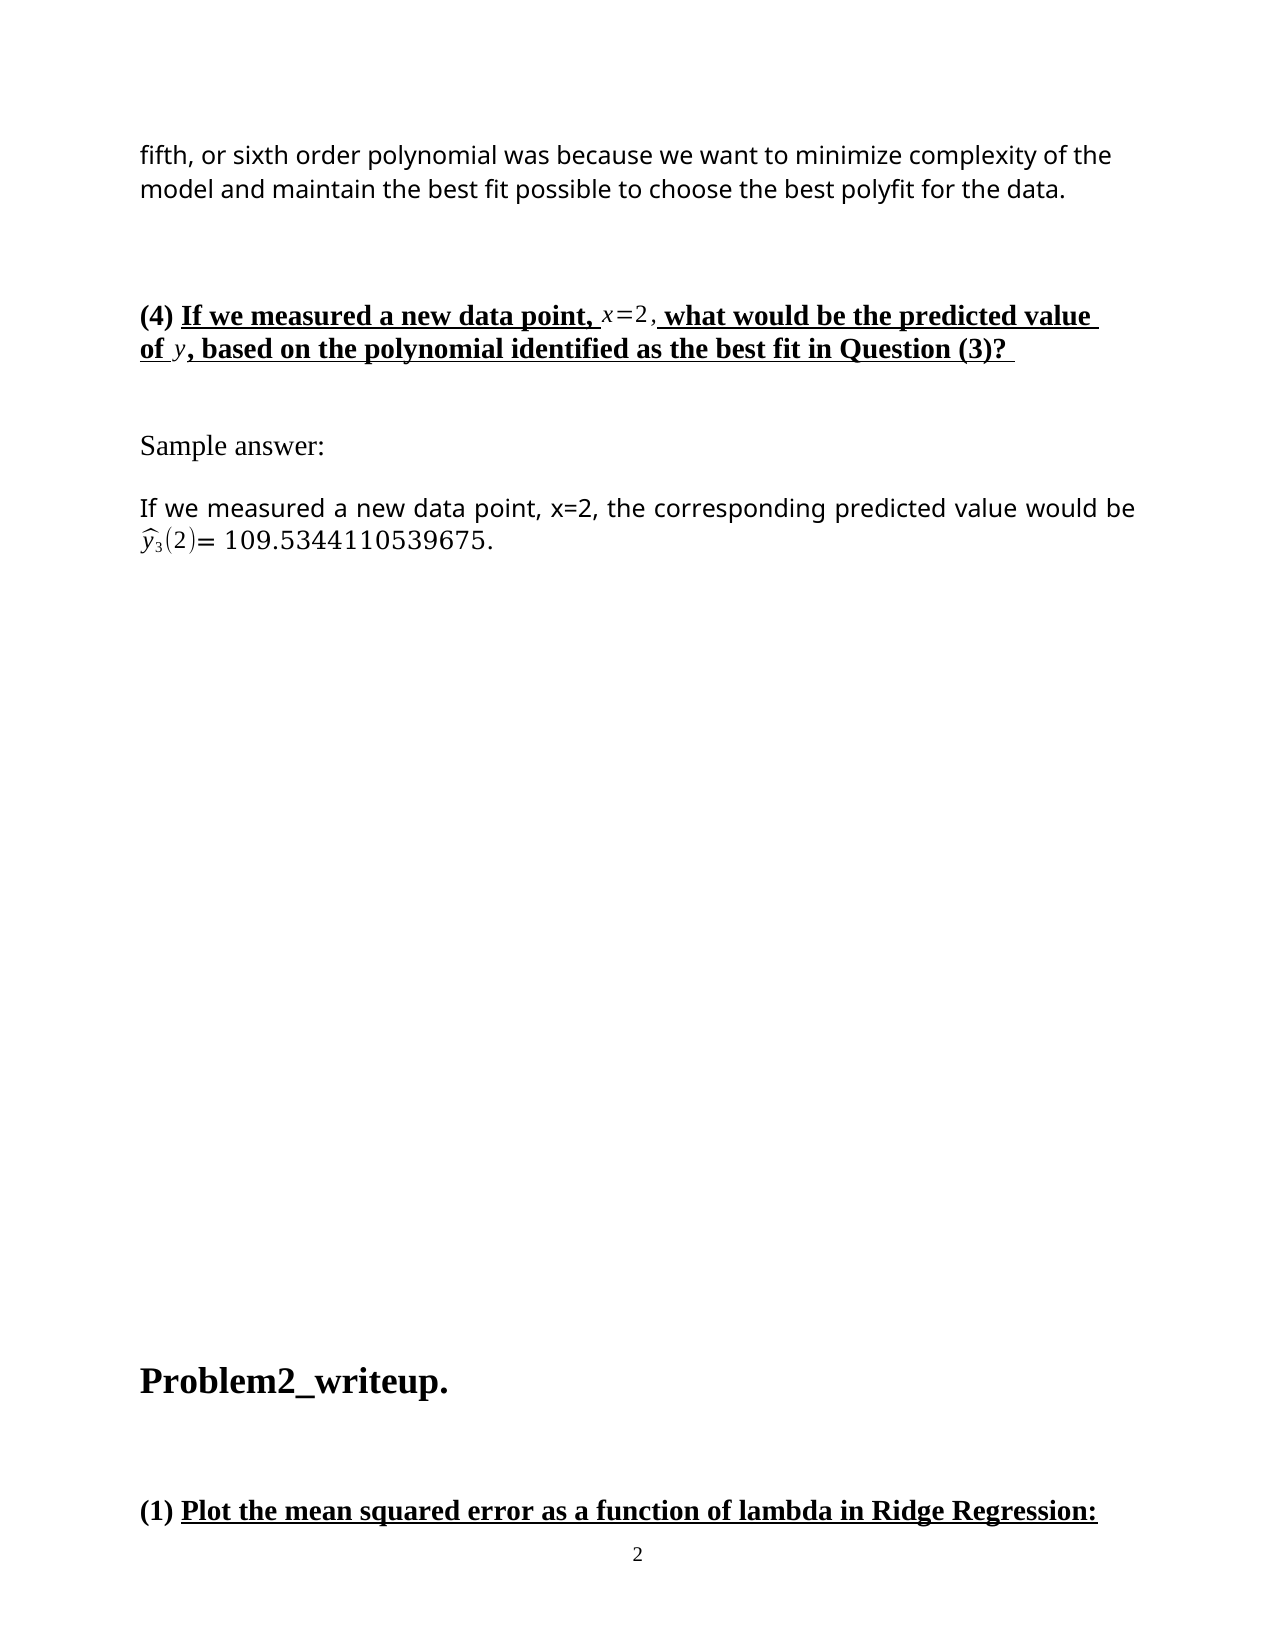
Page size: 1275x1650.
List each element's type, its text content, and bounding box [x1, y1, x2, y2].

text Sample answer: [139, 428, 1137, 461]
text Problem2_writeup. [139, 1358, 1137, 1401]
text If we measured a new data point, x=2, the corresponding predicted value would be = 109.5344110539675. [139, 491, 1137, 557]
text (1) Plot the mean squared error as a function of lambda in Ridge Regression: [139, 1493, 1117, 1527]
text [139, 137, 1137, 206]
text (4) If we measured a new data point, what would be the predicted value of , based on the polynomial identified as the best fit in Question (3)? [139, 298, 1117, 365]
